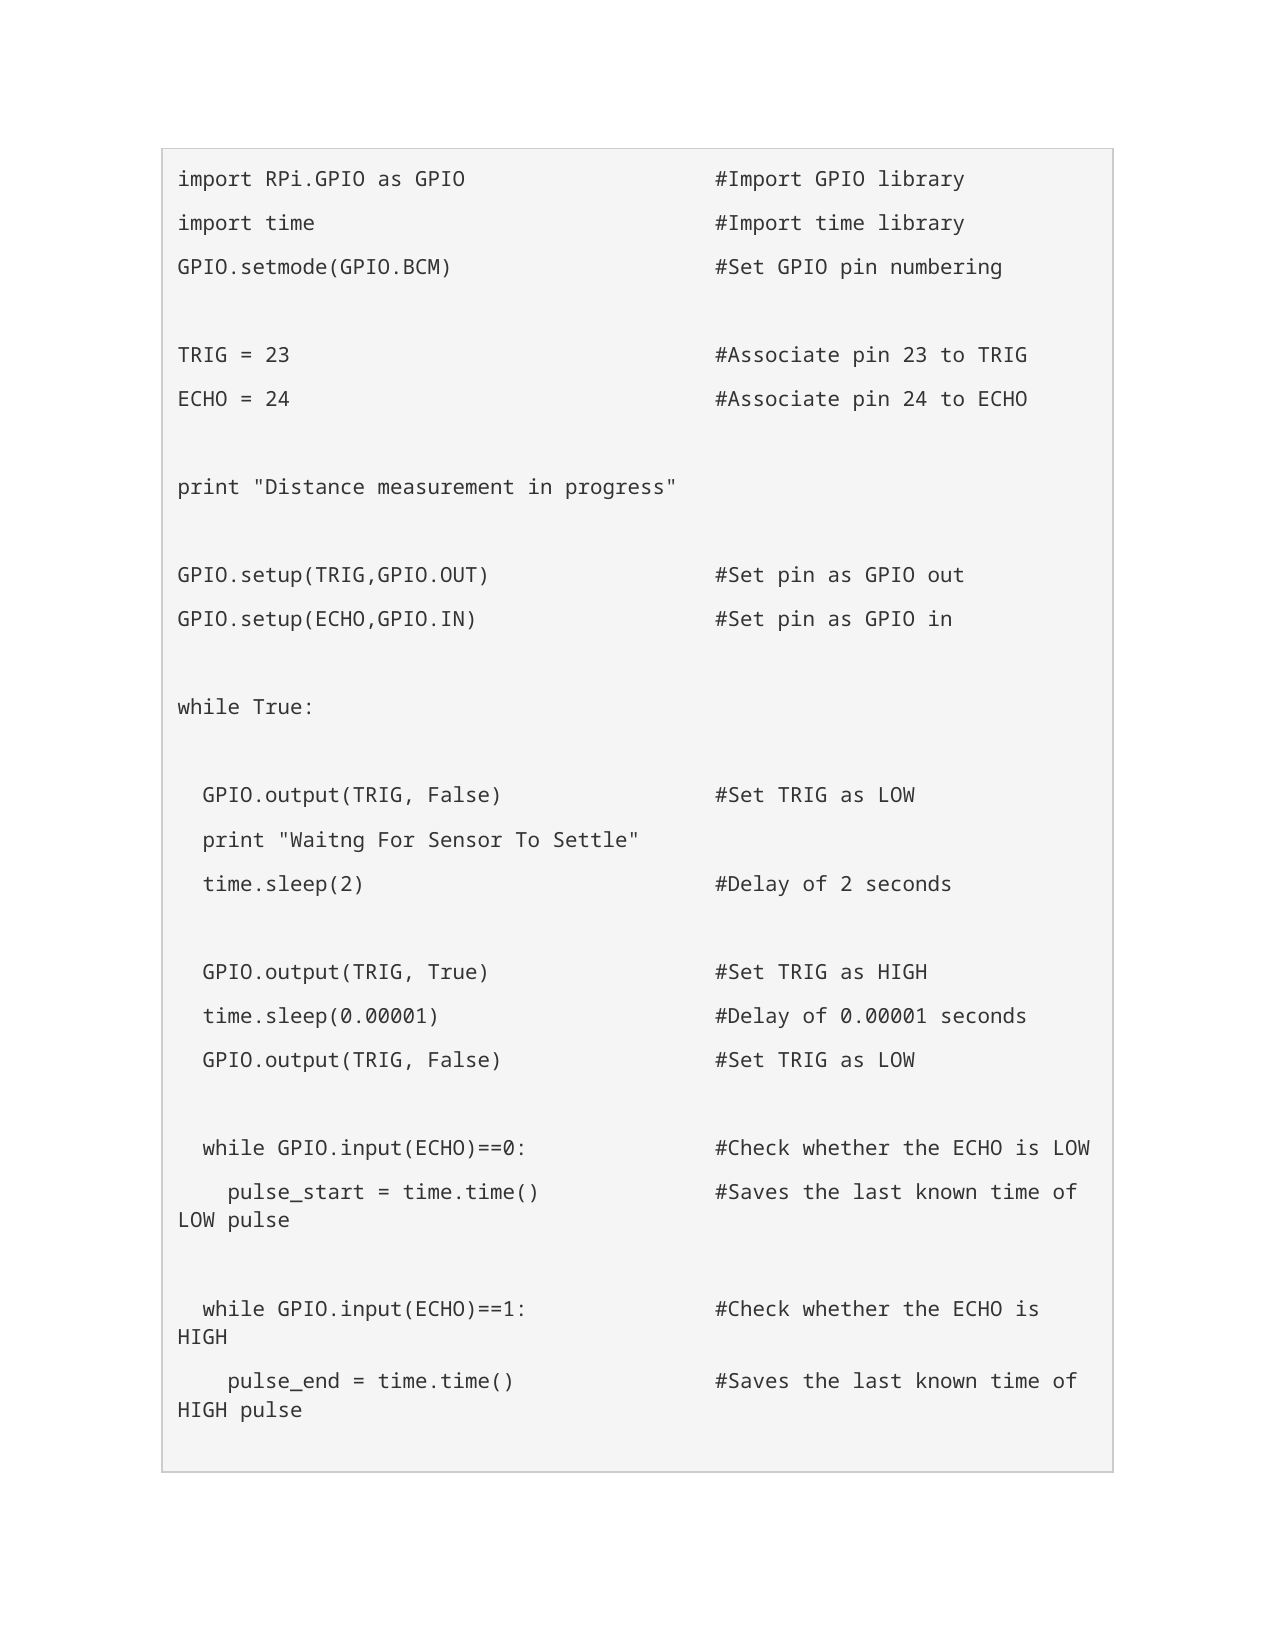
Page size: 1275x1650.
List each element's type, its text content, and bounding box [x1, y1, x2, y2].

text while True: [163, 676, 1112, 720]
text GPIO.setup(TRIG,GPIO.OUT) #Set pin as GPIO out [163, 544, 1112, 588]
text pulse_start = time.time() #Saves the last known time of LOW pulse [163, 1161, 1112, 1233]
text time.sleep(0.00001) #Delay of 0.00001 seconds [163, 985, 1112, 1029]
text ECHO = 24 #Associate pin 24 to ECHO [163, 368, 1112, 412]
text print "Distance measurement in progress" [163, 456, 1112, 500]
text while GPIO.input(ECHO)==0: #Check whether the ECHO is LOW [163, 1117, 1112, 1161]
text GPIO.setup(ECHO,GPIO.IN) #Set pin as GPIO in [163, 588, 1112, 632]
text while GPIO.input(ECHO)==1: #Check whether the ECHO is HIGH [163, 1278, 1112, 1350]
text print "Waitng For Sensor To Settle" [163, 808, 1112, 853]
text time.sleep(2) #Delay of 2 seconds [163, 853, 1112, 897]
text pulse_end = time.time() #Saves the last known time of HIGH pulse [163, 1350, 1112, 1471]
text GPIO.output(TRIG, False) #Set TRIG as LOW [163, 1029, 1112, 1073]
text TRIG = 23 #Associate pin 23 to TRIG [163, 324, 1112, 368]
text GPIO.output(TRIG, True) #Set TRIG as HIGH [163, 941, 1112, 985]
text GPIO.setmode(GPIO.BCM) #Set GPIO pin numbering [163, 236, 1112, 280]
text import RPi.GPIO as GPIO #Import GPIO library [163, 149, 1112, 192]
text import time #Import time library [163, 192, 1112, 236]
text GPIO.output(TRIG, False) #Set TRIG as LOW [163, 764, 1112, 808]
